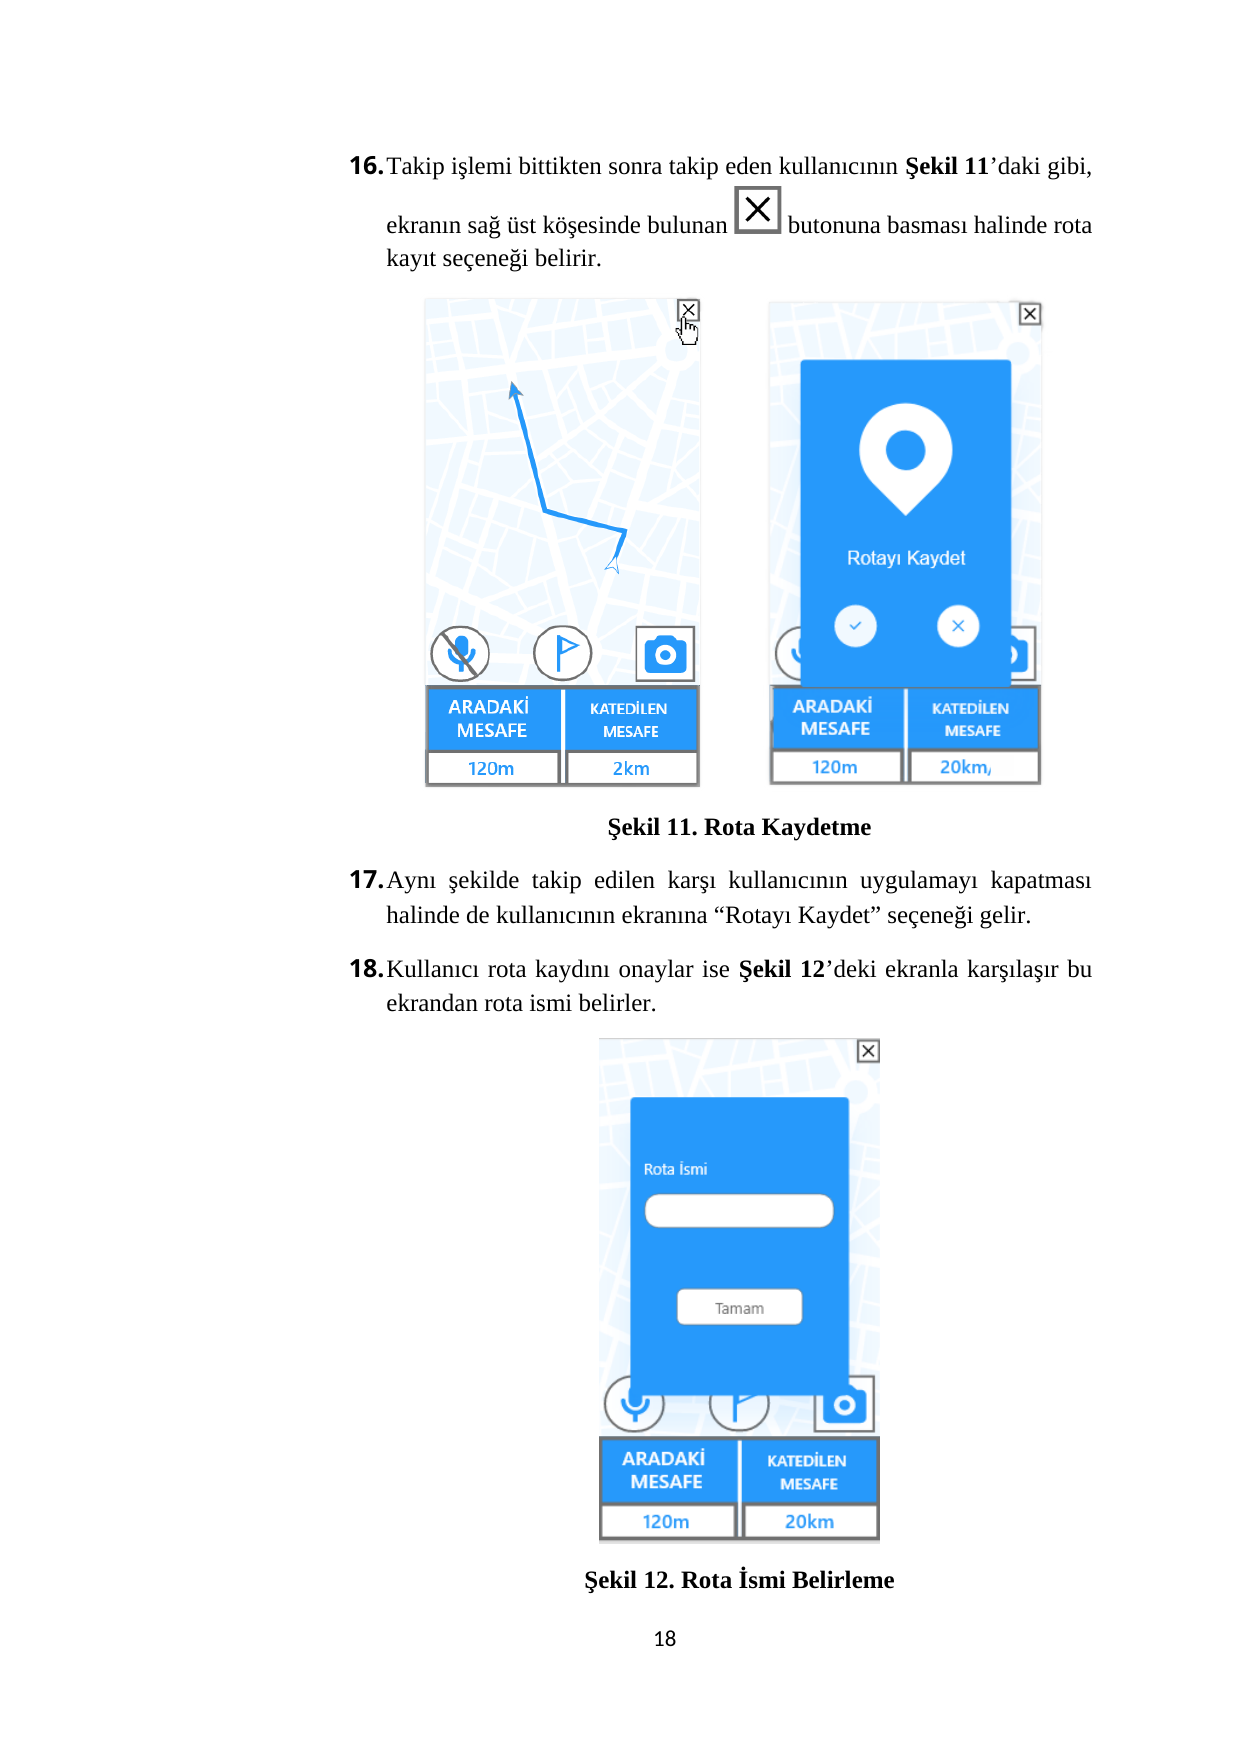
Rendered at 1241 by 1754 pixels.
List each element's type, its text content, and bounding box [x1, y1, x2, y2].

list Takip işlemi bittikten sonra takip eden kullanıcının Şekil 11’daki gibi, ekranın sağ üst köşesinde bulunan butonuna basması halinde rota kayıt seçeneği belirir. [349, 148, 1092, 272]
list Aynı şekilde takip edilen karşı kullanıcının uygulamayı kapatması halinde de kullanıcının ekranına “Rotayı Kaydet” seçeneği gelir. [349, 862, 1092, 929]
picture [734, 186, 782, 234]
picture [761, 292, 1060, 792]
text Şekil 11. Rota Kaydetme [386, 812, 1092, 841]
list Kullanıcı rota kaydını onaylar ise Şekil 12’deki ekranla karşılaşır bu ekrandan rota ismi belirler. [349, 950, 1092, 1017]
picture [419, 292, 706, 792]
text Şekil 12. Rota İsmi Belirleme [386, 1565, 1092, 1594]
picture [599, 1038, 880, 1544]
